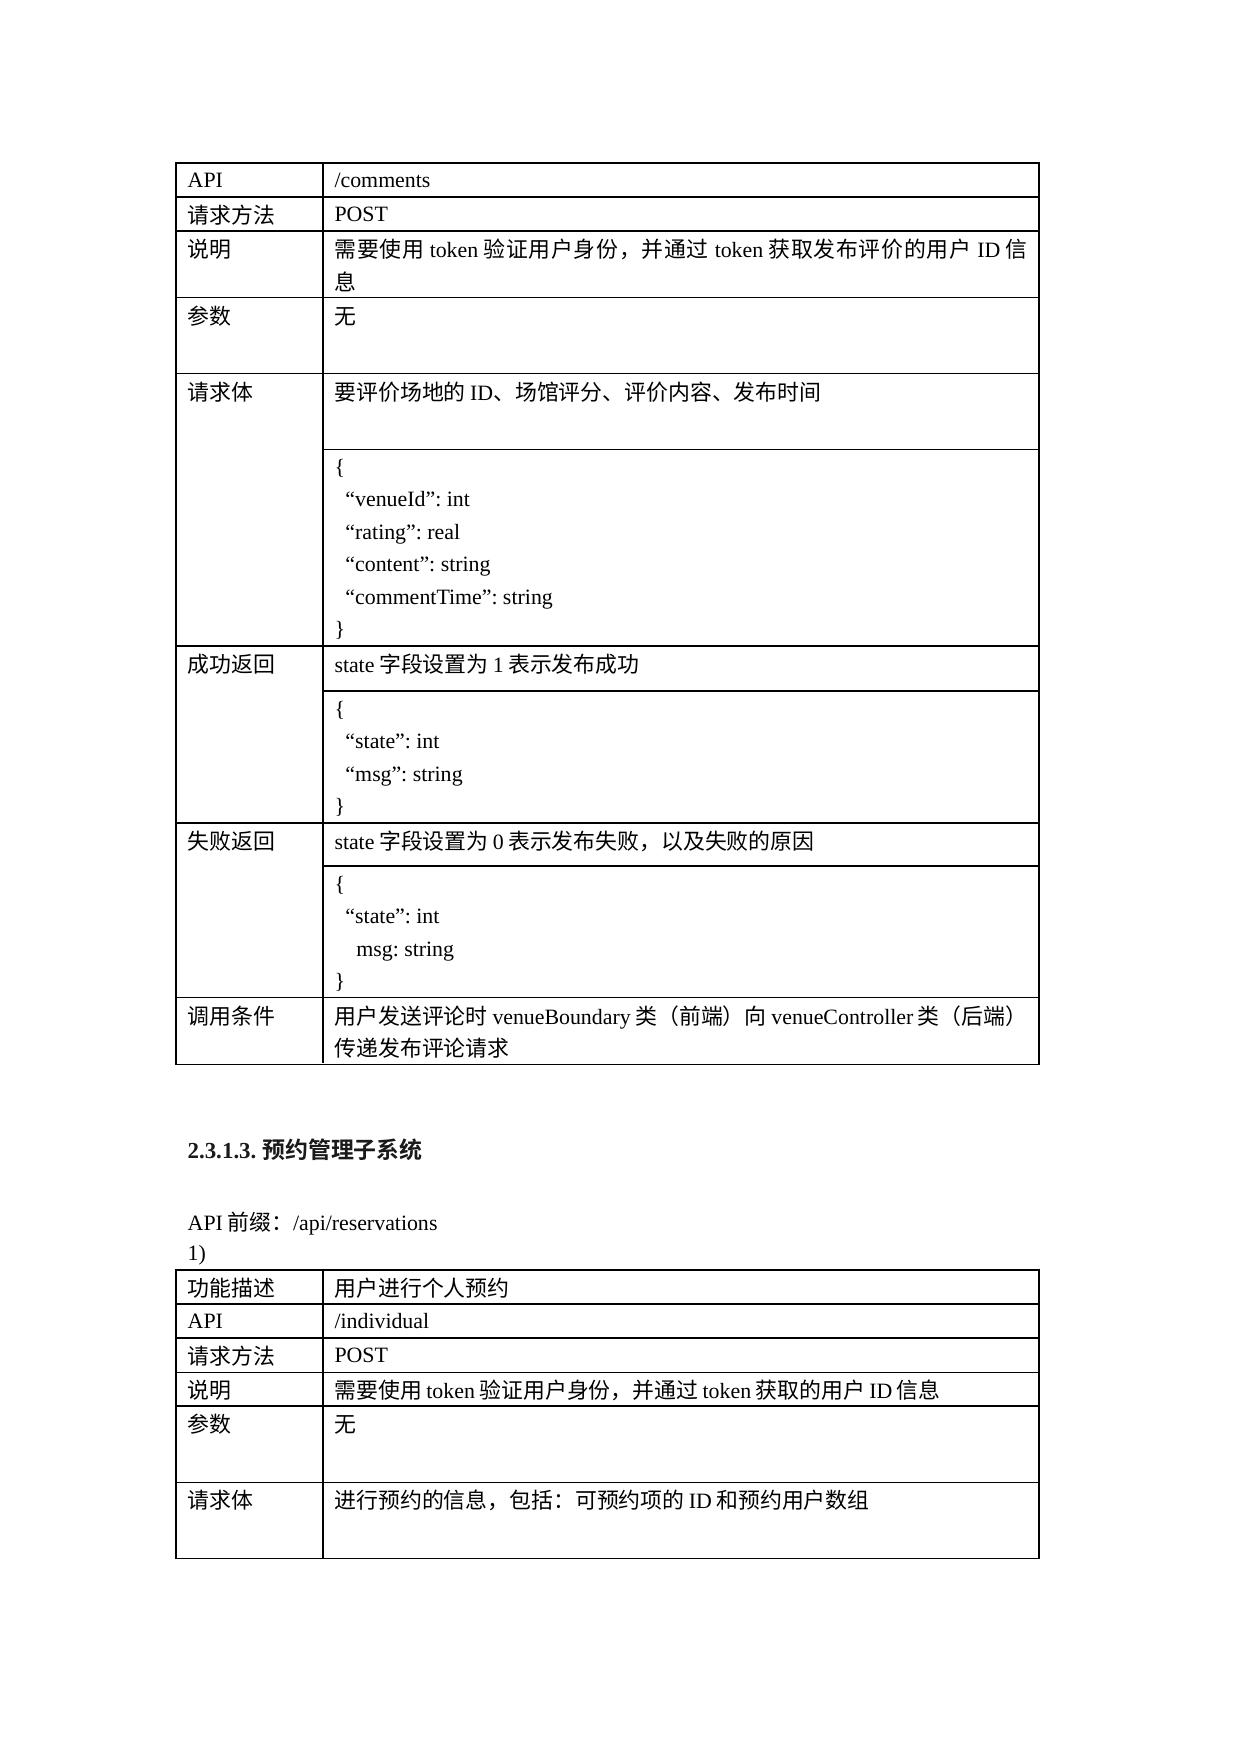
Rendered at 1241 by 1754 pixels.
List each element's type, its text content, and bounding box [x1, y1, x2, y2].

table_cell 请求方法 [177, 198, 322, 230]
table_cell POST [324, 198, 1038, 230]
table_cell state字段设置为1表示发布成功 [324, 647, 1038, 690]
table_cell { “state”: int msg: string } [324, 867, 1038, 997]
table_cell { “venueId”: int “rating”: real “content”: string “commentTime”: string } [324, 450, 1038, 645]
table_header 功能描述 [177, 1271, 322, 1303]
table_cell API [177, 1305, 322, 1337]
table_cell 请求体 [177, 374, 322, 645]
table_cell 无 [324, 1407, 1038, 1481]
table_cell 进行预约的信息，包括：可预约项的ID和预约用户数组 [324, 1483, 1038, 1557]
table_cell POST [324, 1339, 1038, 1371]
table_cell 成功返回 [177, 647, 322, 822]
table_cell 请求方法 [177, 1339, 322, 1371]
table_cell 需要使用token验证用户身份，并通过token获取发布评价的用户ID信息 [324, 232, 1038, 297]
table_cell API [177, 164, 322, 196]
table_cell 参数 [177, 1407, 322, 1481]
table_cell 无 [324, 298, 1038, 373]
table_cell 需要使用token验证用户身份，并通过token获取的用户ID信息 [324, 1373, 1038, 1405]
table_cell { “state”: int “msg”: string } [324, 692, 1038, 822]
table_cell 说明 [177, 232, 322, 297]
table_cell /comments [324, 164, 1038, 196]
table_cell 要评价场地的ID、场馆评分、评价内容、发布时间 [324, 374, 1038, 449]
table_cell 参数 [177, 298, 322, 373]
text API前缀：/api/reservations [187, 1204, 1053, 1237]
table_cell /individual [324, 1305, 1038, 1337]
table_cell 失败返回 [177, 824, 322, 997]
subtitle 2.3.1.3. 预约管理子系统 [187, 1116, 1053, 1181]
table_cell 调用条件 [177, 998, 322, 1063]
table_cell 用户发送评论时venueBoundary类（前端）向venueController类（后端）传递发布评论请求 [324, 998, 1038, 1063]
table_header 用户进行个人预约 [324, 1271, 1038, 1303]
table_cell state字段设置为0表示发布失败，以及失败的原因 [324, 824, 1038, 865]
table_cell 说明 [177, 1373, 322, 1405]
table_cell 请求体 [177, 1483, 322, 1557]
text 1) [187, 1237, 1053, 1269]
